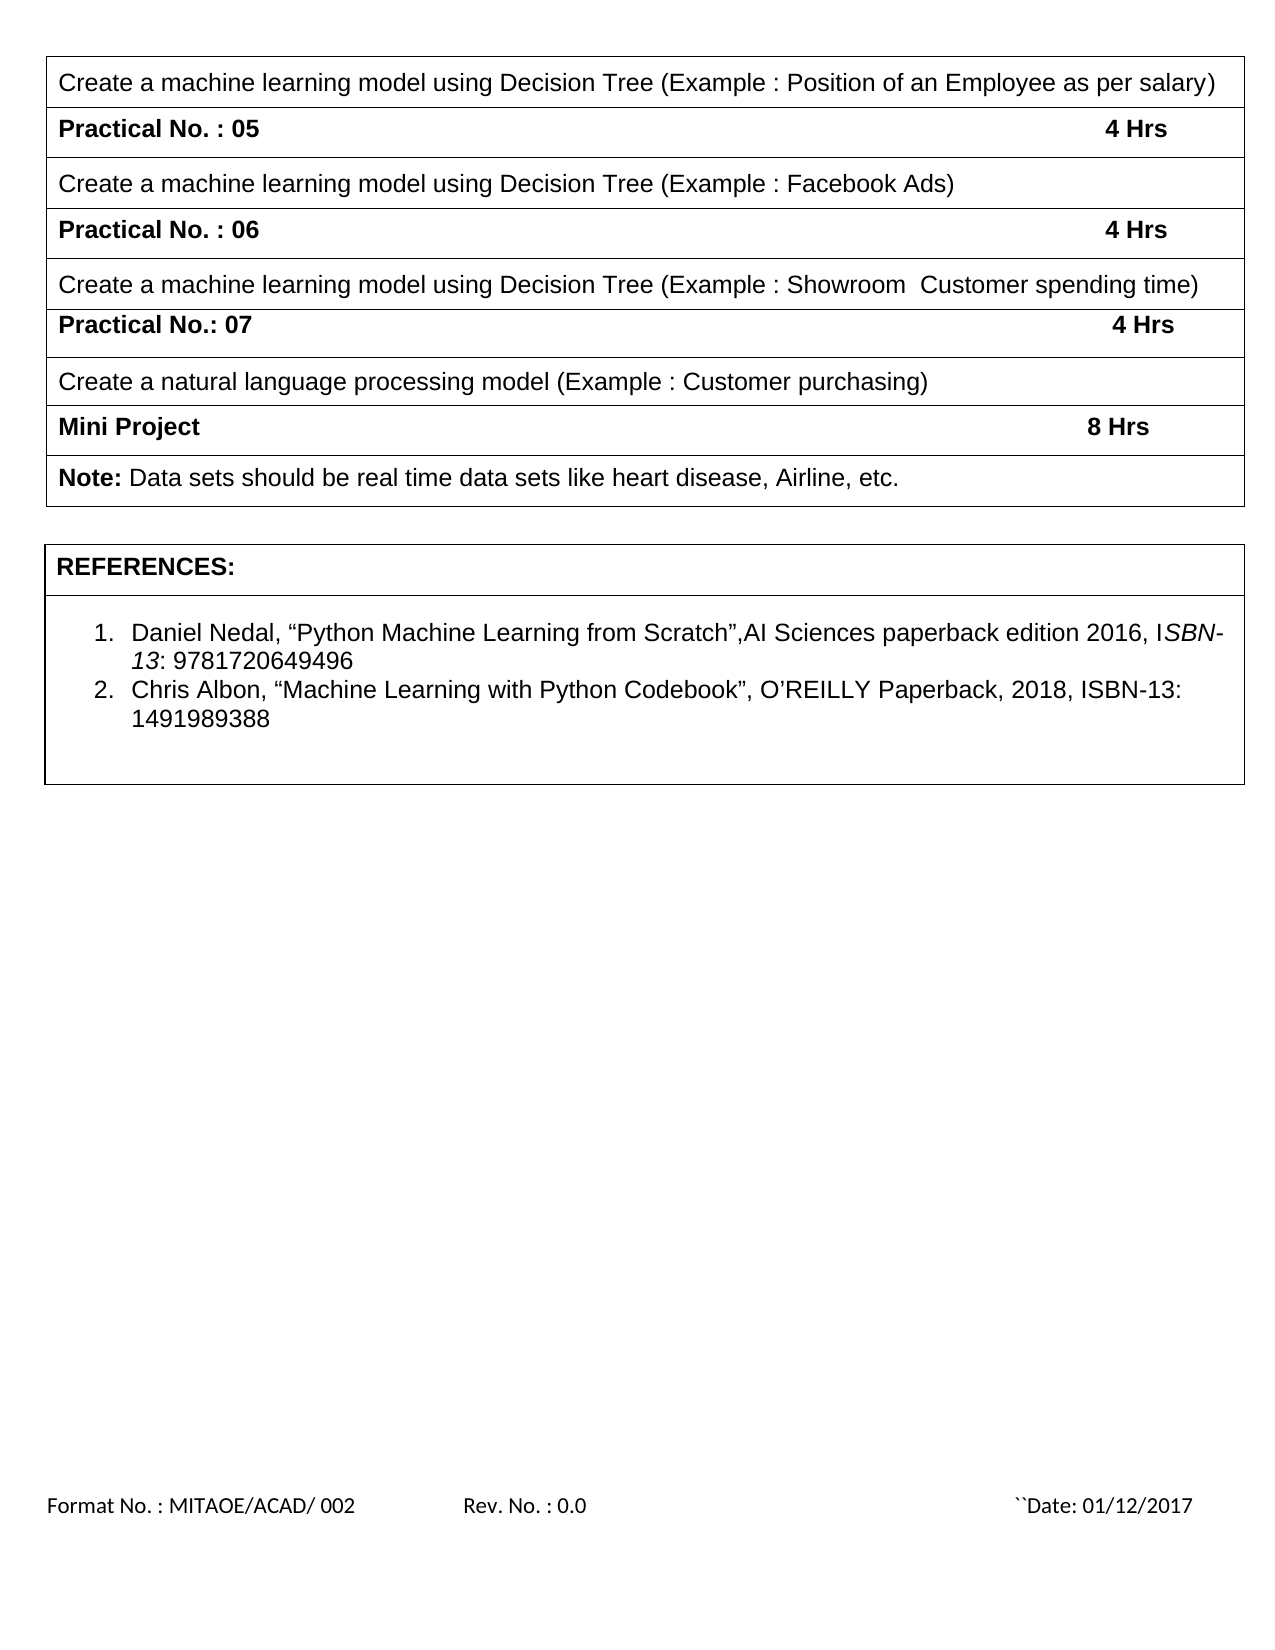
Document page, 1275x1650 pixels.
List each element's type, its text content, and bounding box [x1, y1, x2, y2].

table_cell Daniel Nedal, “Python Machine Learning from Scratch”,AI Sciences paperback edition 2016, ISBN-13: 9781720649496 Chris Albon, “Machine Learning with Python Codebook”, O’REILLY Paperback, 2018, ISBN-13: 1491989388 [46, 596, 1244, 784]
table_cell Practical No. : 06 4 Hrs [47, 209, 1244, 258]
table_cell Practical No. : 05 4 Hrs [47, 108, 1244, 157]
table_cell Note: Data sets should be real time data sets like heart disease, Airline, etc. [47, 456, 1244, 506]
table_cell Create a machine learning model using Decision Tree (Example : Position of an Employee as per salary) [47, 57, 1244, 107]
table_cell Create a natural language processing model (Example : Customer purchasing) [47, 358, 1244, 404]
table_header REFERENCES: [46, 545, 1244, 594]
table_cell Mini Project 8 Hrs [47, 406, 1244, 455]
table_cell Create a machine learning model using Decision Tree (Example : Showroom Customer spending time) [47, 259, 1244, 309]
table_cell Create a machine learning model using Decision Tree (Example : Facebook Ads) [47, 158, 1244, 208]
table_cell Practical No.: 07 4 Hrs [47, 310, 1244, 357]
